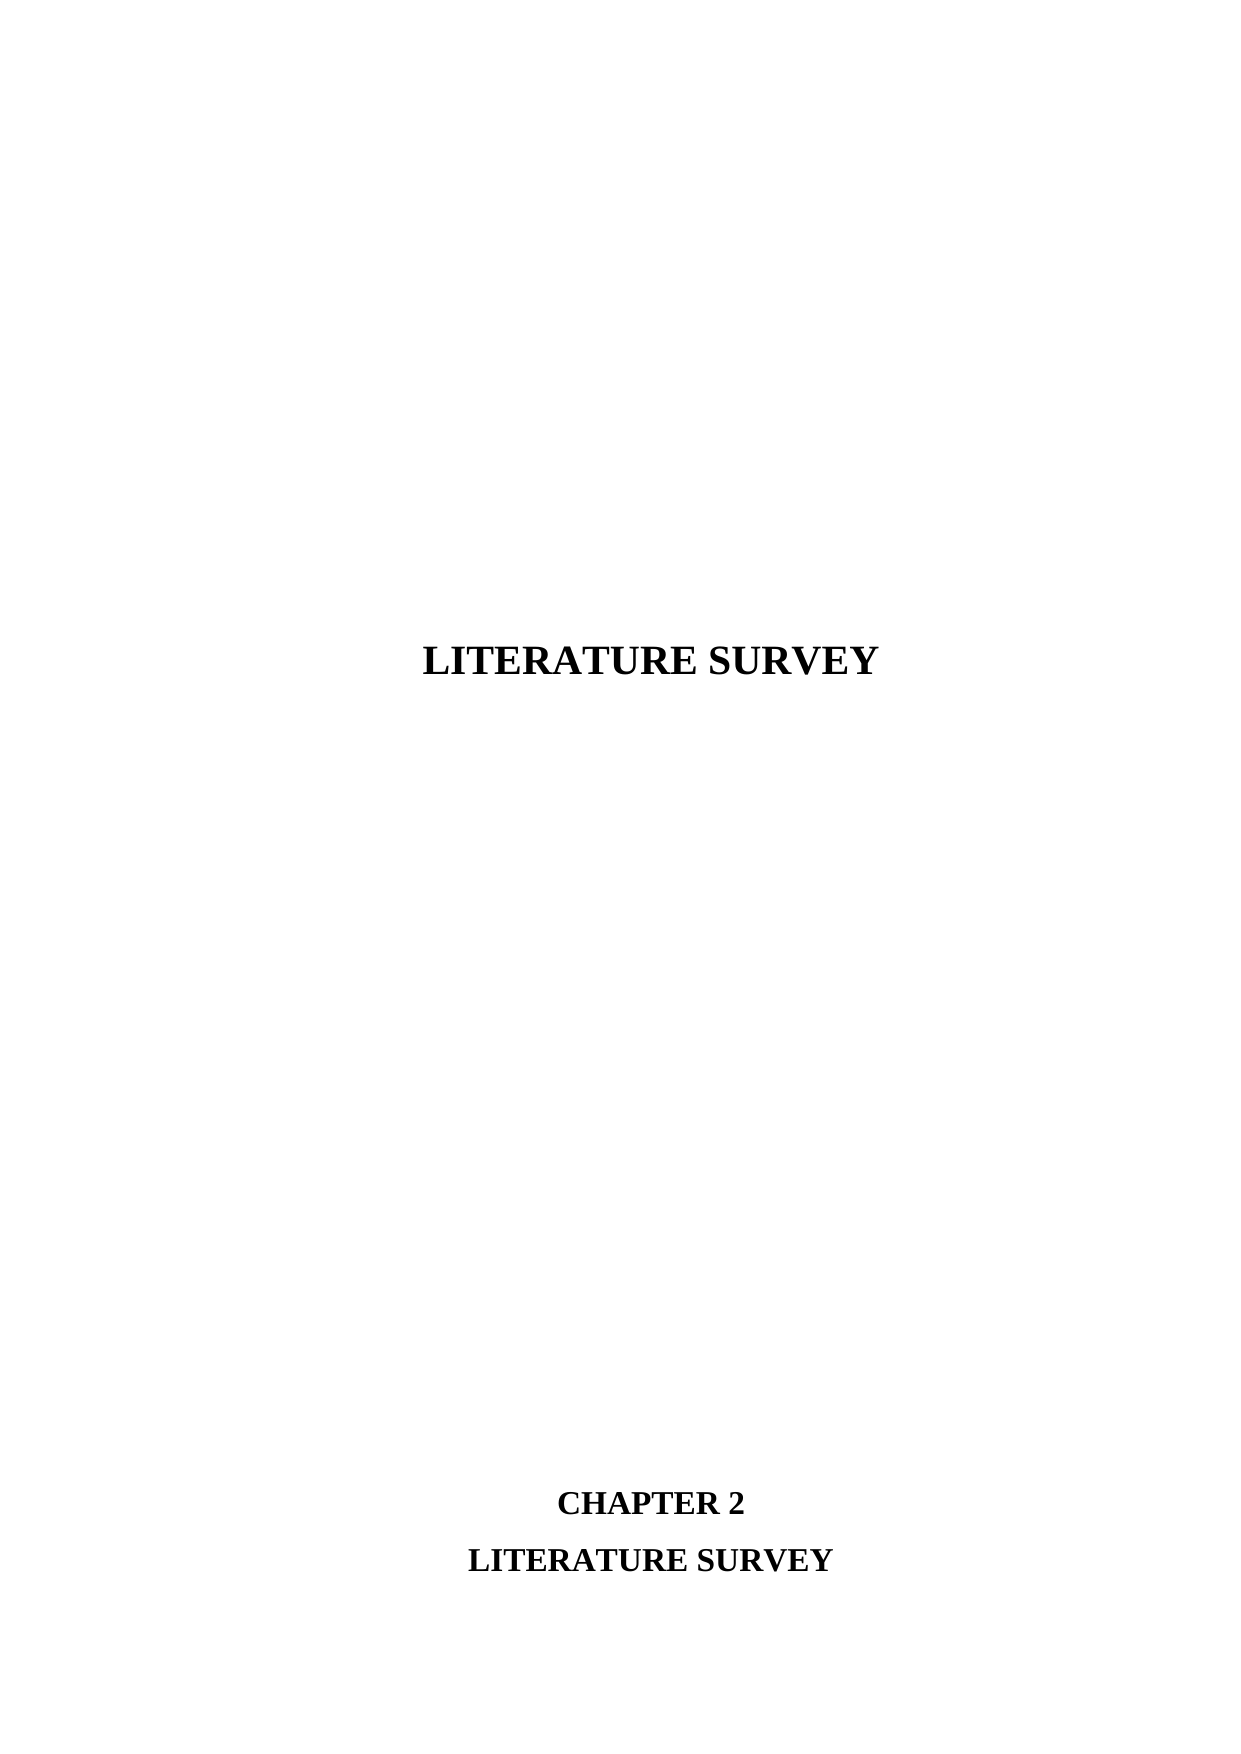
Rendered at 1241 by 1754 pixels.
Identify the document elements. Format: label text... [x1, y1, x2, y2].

text CHAPTER 2 [199, 1483, 1102, 1522]
text LITERATURE SURVEY [199, 1541, 1102, 1579]
text LITERATURE SURVEY [199, 635, 1102, 683]
